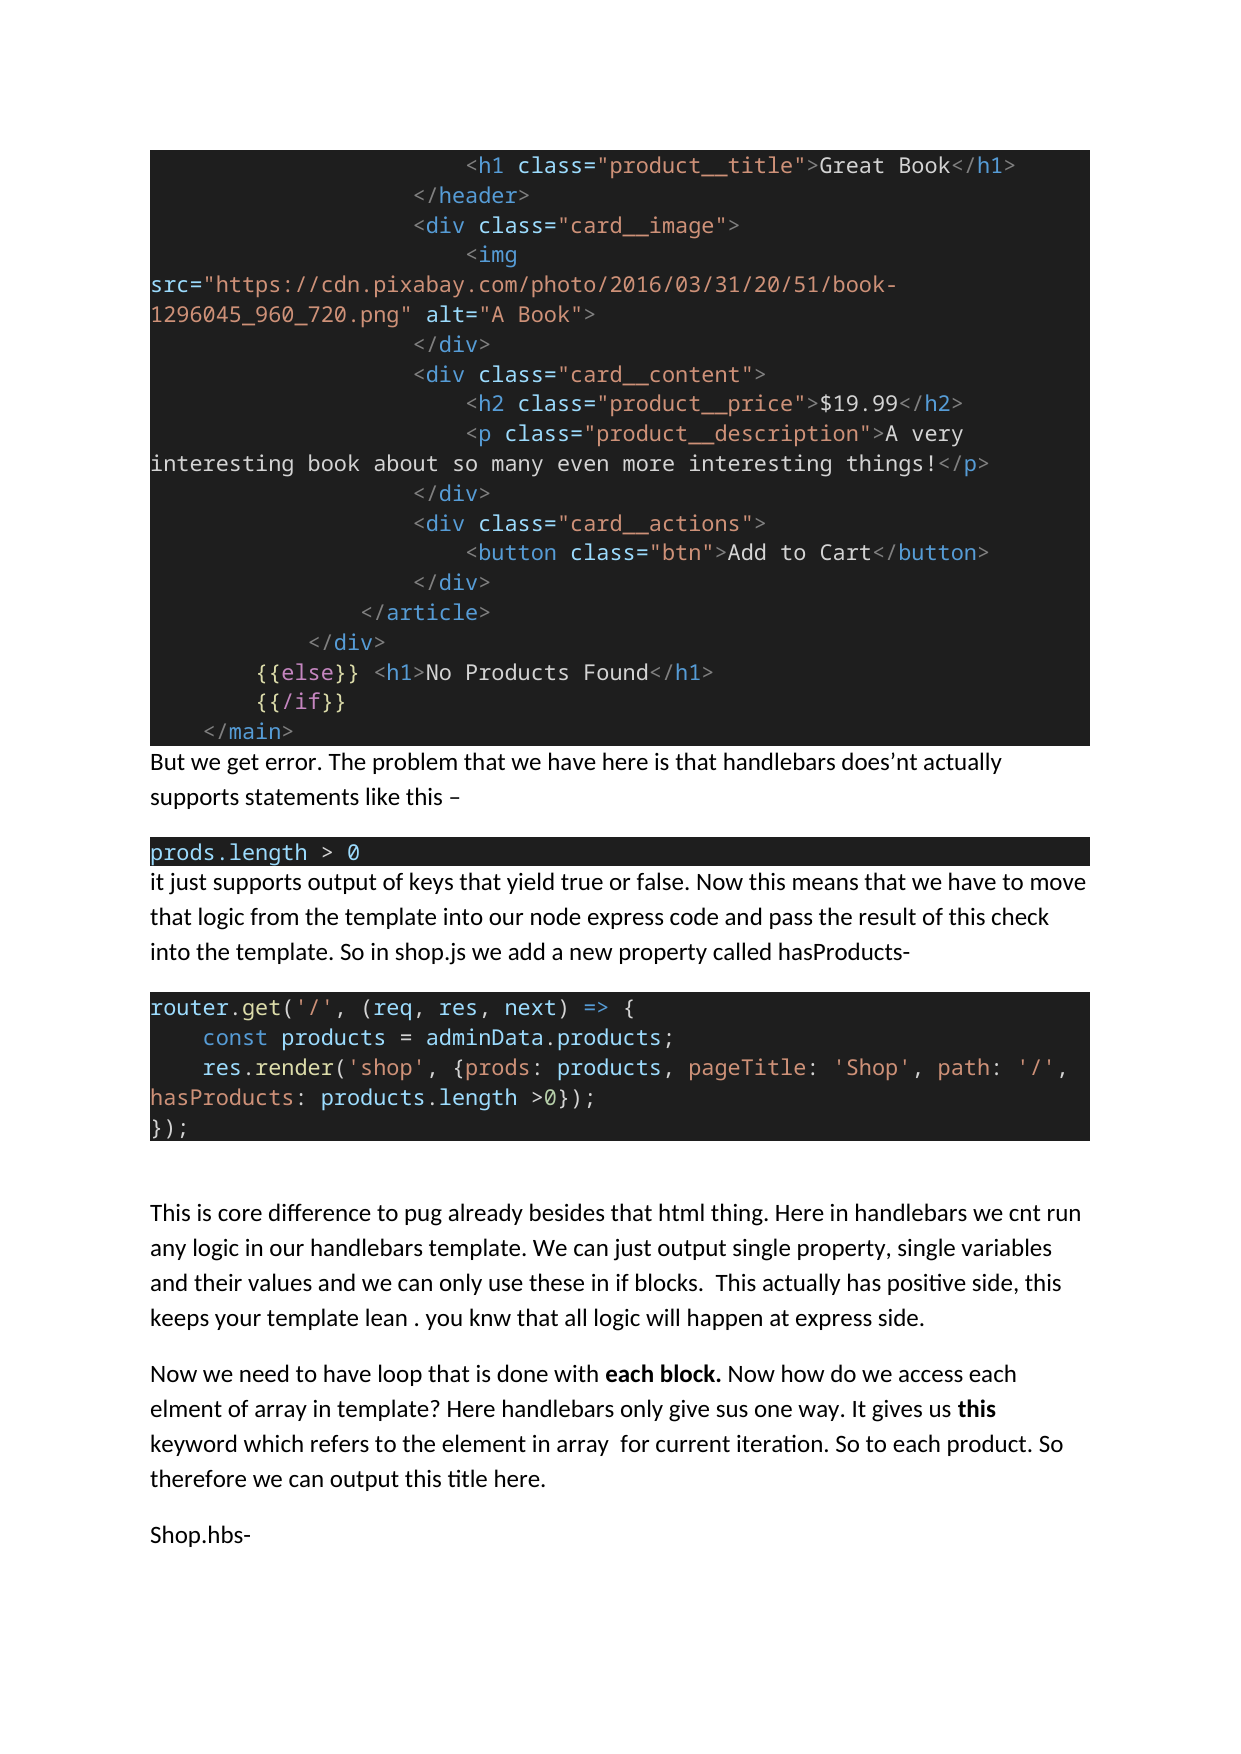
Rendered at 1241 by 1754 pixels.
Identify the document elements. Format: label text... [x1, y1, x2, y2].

text {{else}} <h1>No Products Found</h1> [150, 656, 1090, 686]
text <img src="https://cdn.pixabay.com/photo/2016/03/31/20/51/book-1296045_960_720.png" alt="A Book"> [150, 239, 1090, 329]
text prods.length > 0 [150, 837, 1090, 866]
text </article> [150, 597, 1090, 627]
text router.get('/', (req, res, next) => { [150, 992, 1090, 1022]
text But we get error. The problem that we have here is that handlebars does’nt actually supports statements like this – [150, 746, 1090, 811]
text it just supports output of keys that yield true or false. Now this means that we have to move that logic from the template into our node express code and pass the result of this check into the template. So in shop.js we add a new property called hasProducts- [150, 866, 1090, 967]
text </header> [150, 180, 1090, 209]
text <div class="card__actions"> [150, 507, 1090, 537]
text res.render('shop', {prods: products, pageTitle: 'Shop', path: '/', hasProducts: products.length >0}); [150, 1052, 1090, 1111]
text </div> [150, 627, 1090, 656]
text <div class="card__content"> [150, 358, 1090, 388]
text This is core difference to pug already besides that html thing. Here in handlebars we cnt run any logic in our handlebars template. We can just output single property, single variables and their values and we can only use these in if blocks. This actually has positive side, this keeps your template lean . you knw that all logic will happen at express side. [150, 1197, 1090, 1333]
text <div class="card__image"> [150, 209, 1090, 239]
text </div> [150, 329, 1090, 358]
text <p class="product__description">A very interesting book about so many even more interesting things!</p> [150, 418, 1090, 478]
text <h1 class="product__title">Great Book</h1> [150, 150, 1090, 180]
text const products = adminData.products; [150, 1022, 1090, 1052]
text }); [150, 1111, 1090, 1141]
text </div> [150, 478, 1090, 507]
text </div> [150, 567, 1090, 597]
text Shop.hbs- [150, 1519, 1090, 1549]
text <button class="btn">Add to Cart</button> [150, 537, 1090, 567]
text {{/if}} [150, 686, 1090, 716]
text </main> [150, 716, 1090, 746]
text Now we need to have loop that is done with each block. Now how do we access each elment of array in template? Here handlebars only give sus one way. It gives us this keyword which refers to the element in array for current iteration. So to each product. So therefore we can output this title here. [150, 1358, 1090, 1493]
text <h2 class="product__price">$19.99</h2> [150, 388, 1090, 418]
